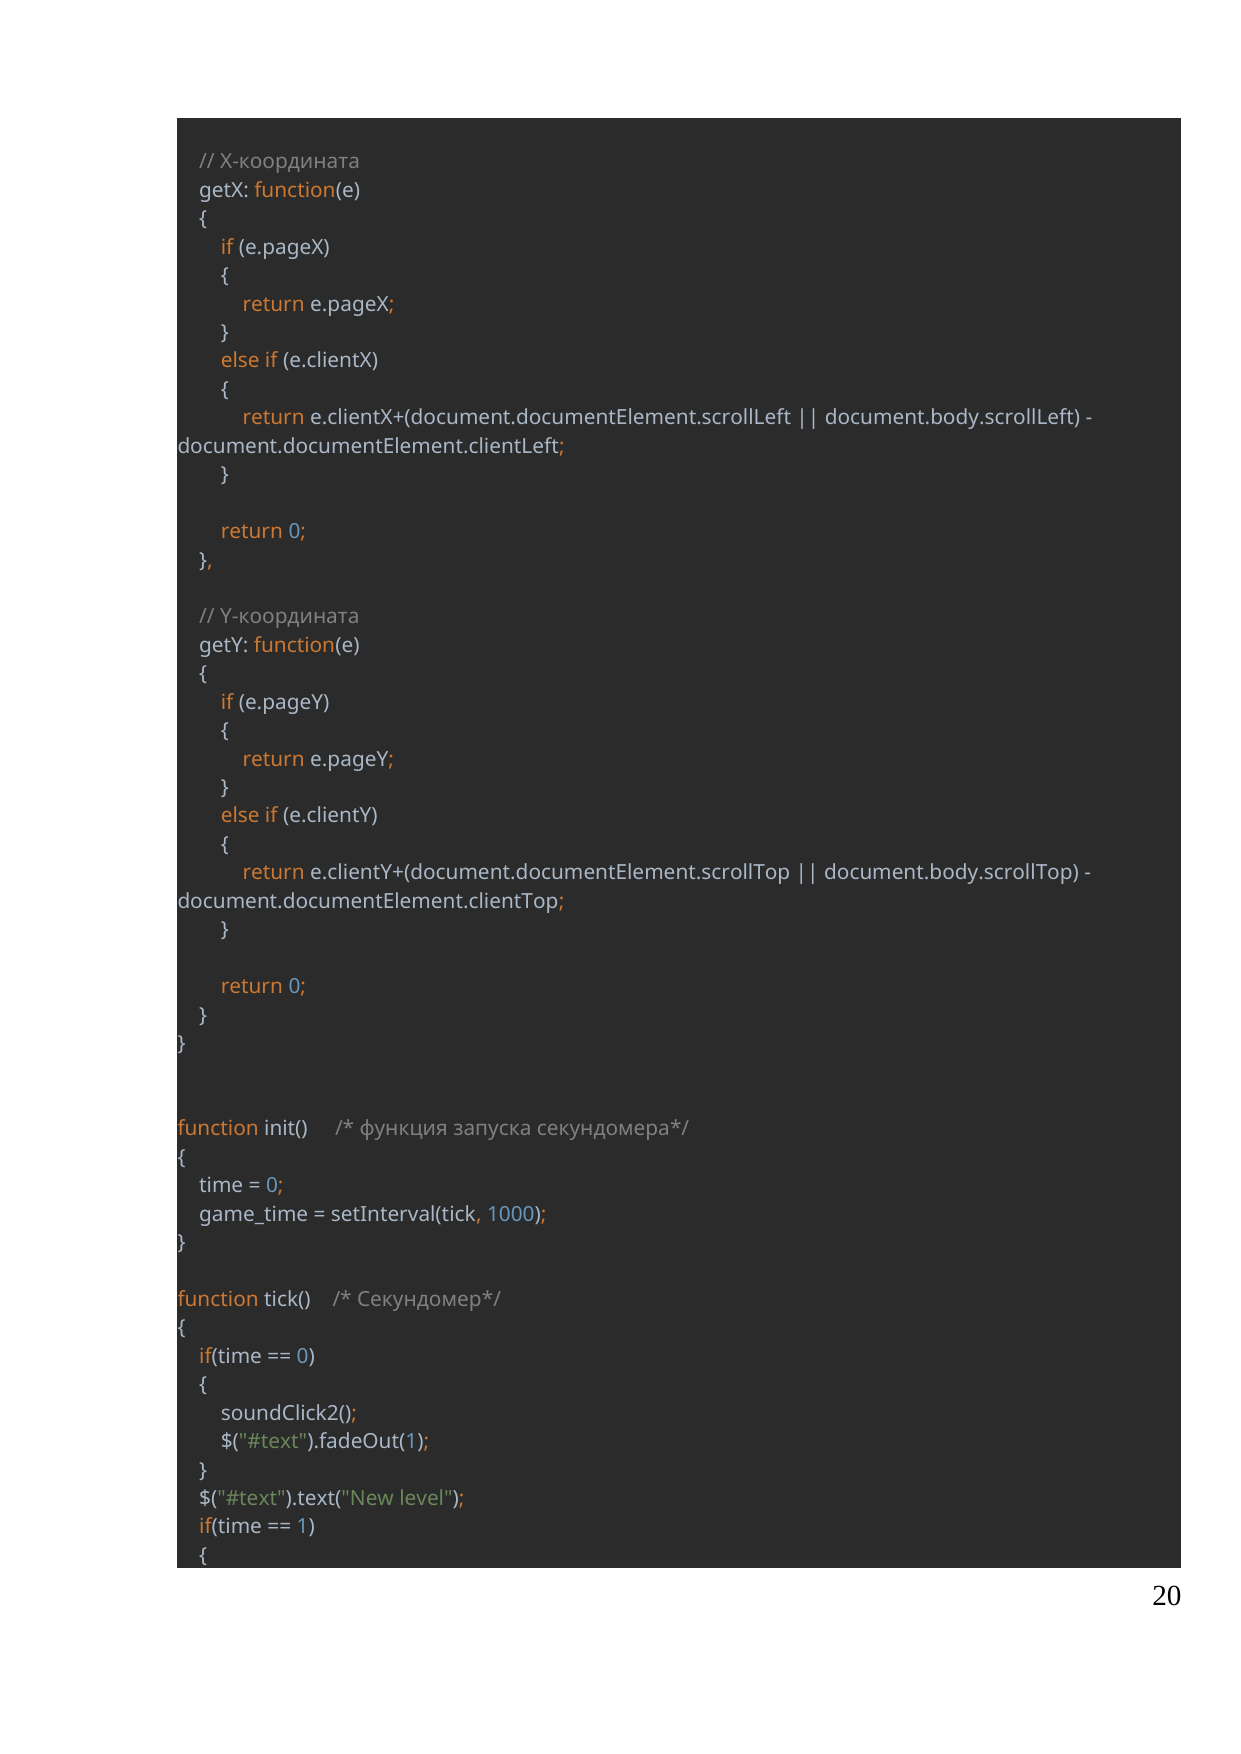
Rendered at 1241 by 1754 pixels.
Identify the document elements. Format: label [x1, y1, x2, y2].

text [177, 118, 1181, 1568]
